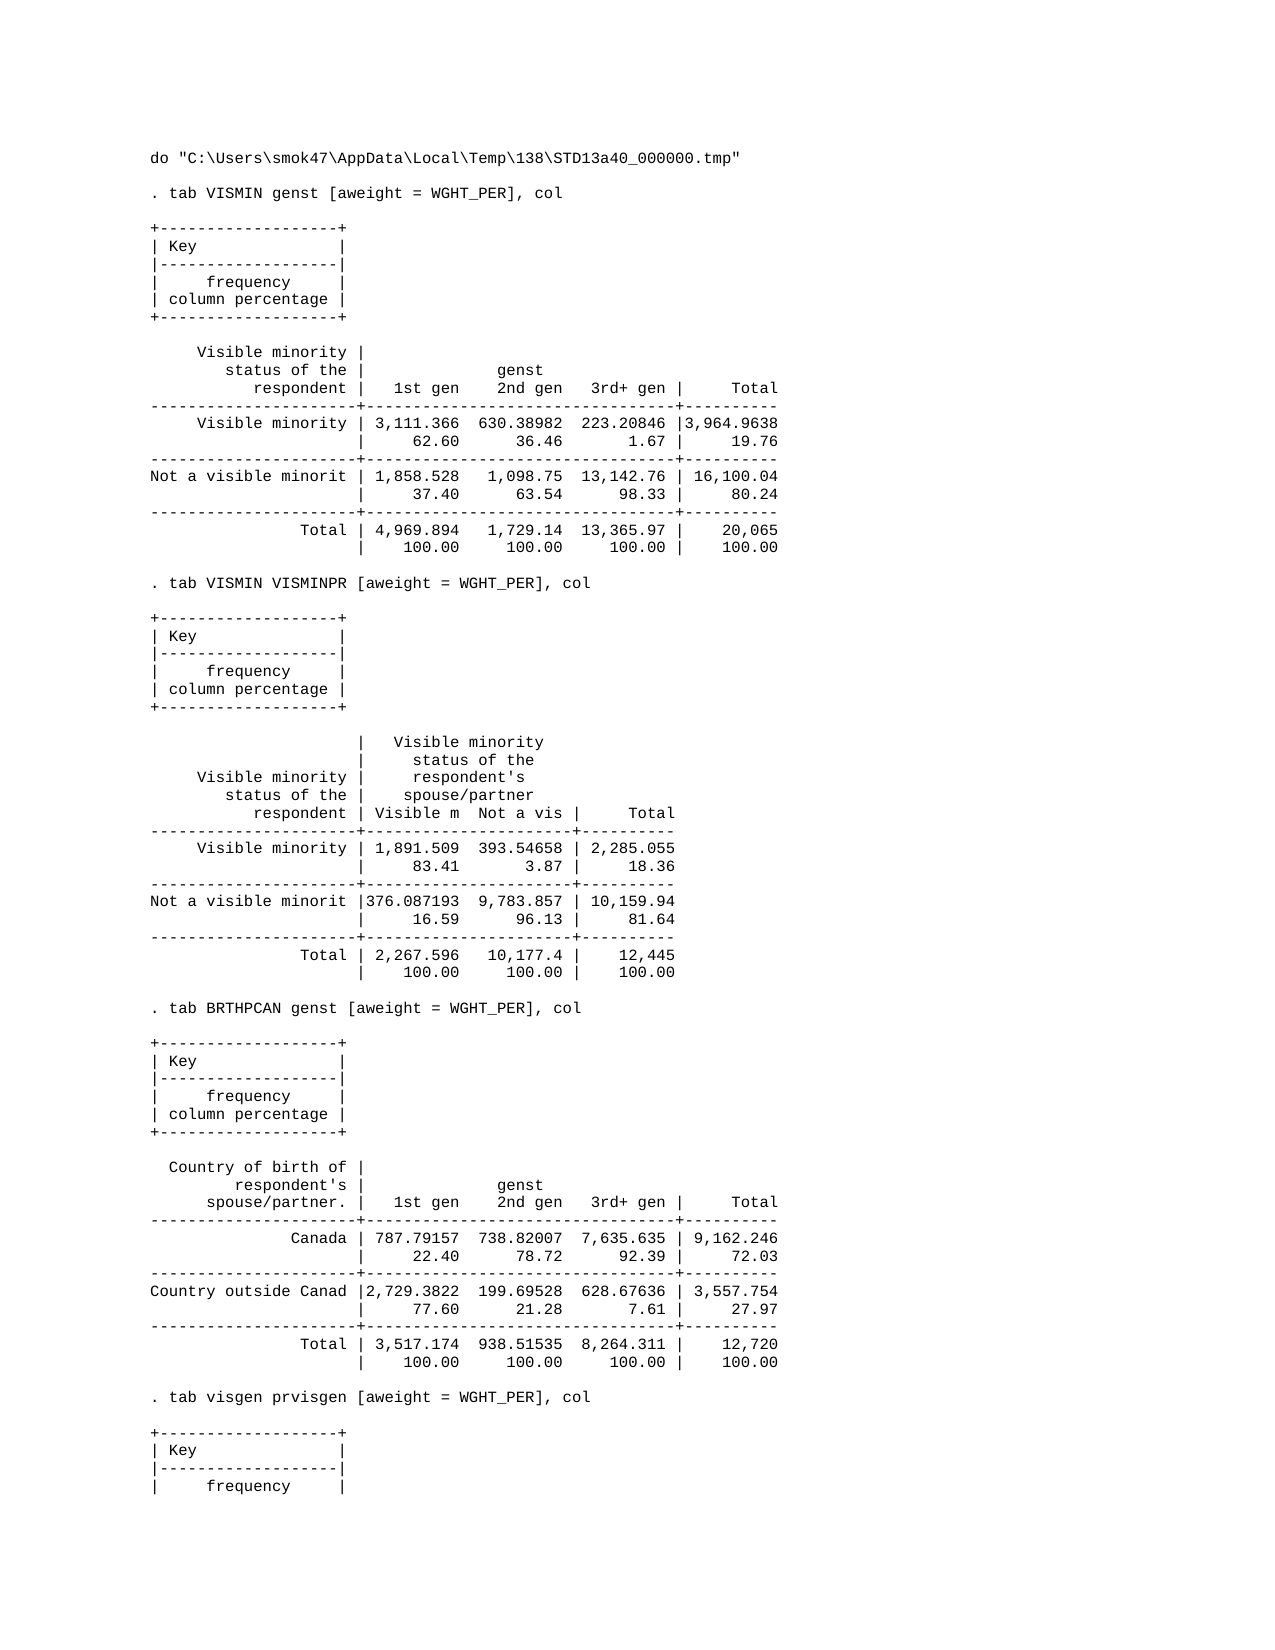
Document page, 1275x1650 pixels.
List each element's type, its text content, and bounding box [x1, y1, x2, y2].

text | frequency | [150, 1478, 1125, 1496]
text ----------------------+---------------------------------+---------- [150, 451, 1125, 469]
text | frequency | [150, 1088, 1125, 1106]
text |-------------------| [150, 1460, 1125, 1478]
text | frequency | [150, 274, 1125, 292]
text | column percentage | [150, 292, 1125, 309]
text ----------------------+----------------------+---------- [150, 823, 1125, 841]
text Total | 4,969.894 1,729.14 13,365.97 | 20,065 [150, 522, 1125, 539]
text | frequency | [150, 663, 1125, 681]
text respondent's | genst [150, 1177, 1125, 1195]
text ----------------------+---------------------------------+---------- [150, 1212, 1125, 1230]
text | 100.00 100.00 100.00 | 100.00 [150, 539, 1125, 557]
text status of the | spouse/partner [150, 787, 1125, 805]
text | column percentage | [150, 1106, 1125, 1124]
text spouse/partner. | 1st gen 2nd gen 3rd+ gen | Total [150, 1195, 1125, 1212]
text ----------------------+----------------------+---------- [150, 876, 1125, 894]
text | 83.41 3.87 | 18.36 [150, 858, 1125, 876]
text | 22.40 78.72 92.39 | 72.03 [150, 1248, 1125, 1266]
text . tab VISMIN VISMINPR [aweight = WGHT_PER], col [150, 575, 1125, 593]
text | 37.40 63.54 98.33 | 80.24 [150, 486, 1125, 504]
text | 16.59 96.13 | 81.64 [150, 911, 1125, 929]
text do "C:\Users\smok47\AppData\Local\Temp\138\STD13a40_000000.tmp" [150, 150, 1125, 168]
text | 100.00 100.00 | 100.00 [150, 964, 1125, 982]
text ----------------------+---------------------------------+---------- [150, 1266, 1125, 1283]
text ----------------------+---------------------------------+---------- [150, 398, 1125, 416]
text Total | 2,267.596 10,177.4 | 12,445 [150, 947, 1125, 964]
text Country outside Canad |2,729.3822 199.69528 628.67636 | 3,557.754 [150, 1283, 1125, 1301]
text Visible minority | respondent's [150, 770, 1125, 787]
text | 77.60 21.28 7.61 | 27.97 [150, 1301, 1125, 1319]
text Not a visible minorit | 1,858.528 1,098.75 13,142.76 | 16,100.04 [150, 469, 1125, 486]
text Visible minority | 3,111.366 630.38982 223.20846 |3,964.9638 [150, 416, 1125, 433]
text | column percentage | [150, 681, 1125, 699]
text respondent | 1st gen 2nd gen 3rd+ gen | Total [150, 380, 1125, 398]
text | Key | [150, 1443, 1125, 1460]
text | Key | [150, 238, 1125, 256]
text +-------------------+ [150, 1425, 1125, 1443]
text respondent | Visible m Not a vis | Total [150, 805, 1125, 823]
text status of the | genst [150, 362, 1125, 380]
text . tab BRTHPCAN genst [aweight = WGHT_PER], col [150, 1000, 1125, 1018]
text +-------------------+ [150, 610, 1125, 628]
text Not a visible minorit |376.087193 9,783.857 | 10,159.94 [150, 894, 1125, 911]
text |-------------------| [150, 256, 1125, 274]
text . tab visgen prvisgen [aweight = WGHT_PER], col [150, 1389, 1125, 1407]
text ----------------------+----------------------+---------- [150, 929, 1125, 947]
text +-------------------+ [150, 1035, 1125, 1053]
text | Key | [150, 1053, 1125, 1071]
text +-------------------+ [150, 699, 1125, 717]
text |-------------------| [150, 646, 1125, 663]
text . tab VISMIN genst [aweight = WGHT_PER], col [150, 185, 1125, 203]
text | Visible minority [150, 734, 1125, 752]
text Visible minority | 1,891.509 393.54658 | 2,285.055 [150, 841, 1125, 858]
text Country of birth of | [150, 1159, 1125, 1177]
text +-------------------+ [150, 1124, 1125, 1142]
text +-------------------+ [150, 221, 1125, 238]
text | 62.60 36.46 1.67 | 19.76 [150, 433, 1125, 451]
text | 100.00 100.00 100.00 | 100.00 [150, 1354, 1125, 1372]
text Visible minority | [150, 345, 1125, 362]
text Canada | 787.79157 738.82007 7,635.635 | 9,162.246 [150, 1230, 1125, 1248]
text | Key | [150, 628, 1125, 646]
text ----------------------+---------------------------------+---------- [150, 504, 1125, 522]
text Total | 3,517.174 938.51535 8,264.311 | 12,720 [150, 1336, 1125, 1354]
text +-------------------+ [150, 309, 1125, 327]
text |-------------------| [150, 1071, 1125, 1088]
text ----------------------+---------------------------------+---------- [150, 1319, 1125, 1336]
text | status of the [150, 752, 1125, 770]
